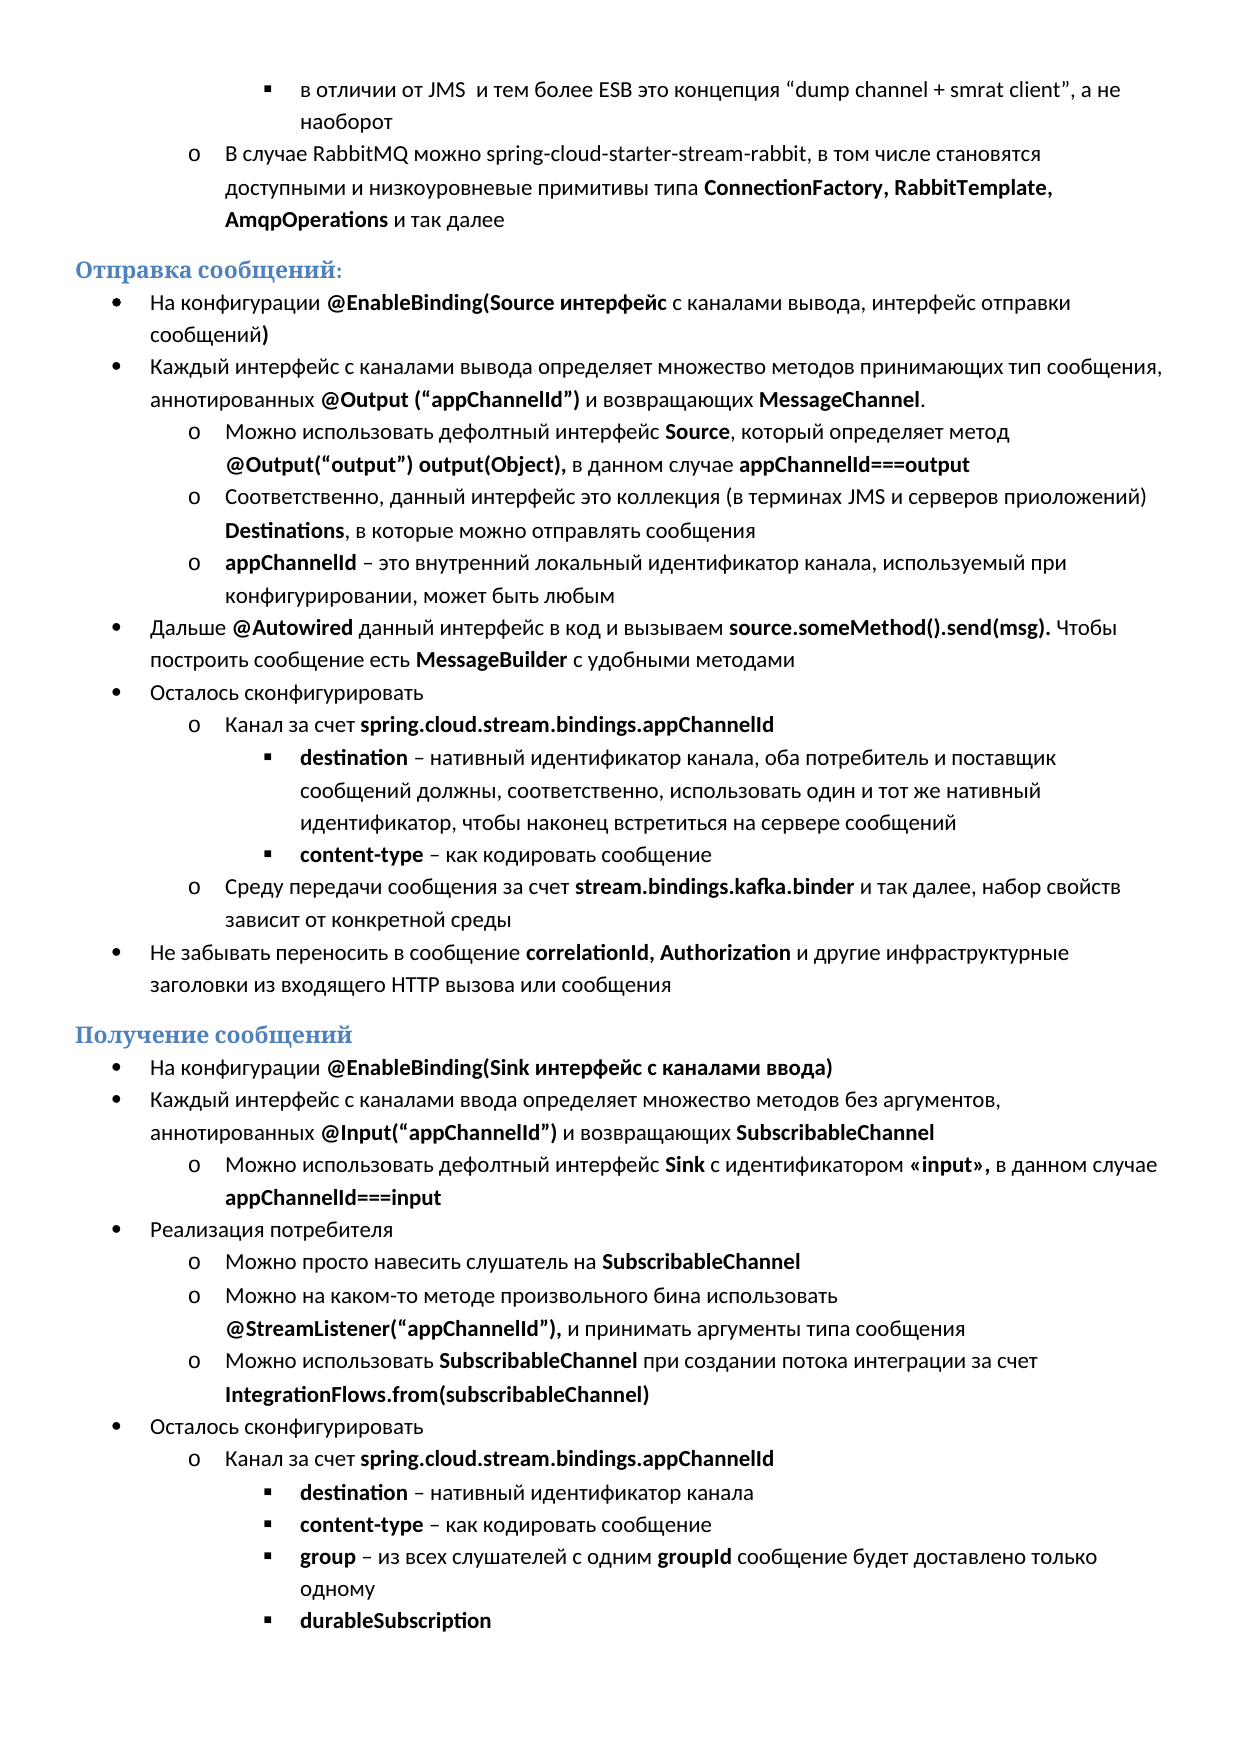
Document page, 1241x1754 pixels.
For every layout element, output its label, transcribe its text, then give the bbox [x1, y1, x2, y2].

subtitle Получение сообщений [75, 1023, 1165, 1049]
list Канал за счет spring.cloud.stream.bindings.appChannelId [187, 1444, 1165, 1473]
list content-type – как кодировать сообщение [262, 1510, 1165, 1538]
list durableSubscription [262, 1607, 1165, 1634]
list Можно использовать дефолтный интерфейс Sink с идентификатором «input», в данном случае appChannelId===input [187, 1150, 1165, 1211]
list На конфигурации @EnableBinding(Sink интерфейс с каналами ввода) [112, 1053, 1165, 1081]
list Дальше @Autowired данный интерфейс в код и вызываем source.someMethod().send(msg). Чтобы построить сообщение есть MessageBuilder с удобными методами [112, 613, 1165, 674]
list group – из всех слушателей с одним groupId сообщение будет доставлено только одному [262, 1542, 1165, 1602]
list Осталось сконфигурировать [112, 1412, 1165, 1440]
list Можно просто навесить слушатель на SubscribableChannel [187, 1247, 1165, 1277]
list Реализация потребителя [112, 1215, 1165, 1243]
list Канал за счет spring.cloud.stream.bindings.appChannelId [187, 710, 1165, 739]
list Можно использовать SubscribableChannel при создании потока интеграции за счет IntegrationFlows.from(subscribableChannel) [187, 1347, 1165, 1408]
list На конфигурации @EnableBinding(Source интерфейс с каналами вывода, интерфейс отправки сообщений) [112, 288, 1165, 348]
list Не забывать переносить в сообщение correlationId, Authorization и другие инфраструктурные заголовки из входящего HTTP вызова или сообщения [112, 938, 1165, 998]
list content-type – как кодировать сообщение [262, 840, 1165, 868]
list Можно на каком-то методе произвольного бина использовать @StreamListener(“appChannelId”), и принимать аргументы типа сообщения [187, 1281, 1165, 1342]
list Среду передачи сообщения за счет stream.bindings.kafka.binder и так далее, набор свойств зависит от конкретной среды [187, 872, 1165, 934]
subtitle Отправка сообщений: [75, 258, 1165, 284]
list destination – нативный идентификатор канала [262, 1478, 1165, 1506]
list в отличии от JMS и тем более ESB это концепция “dump channel + smrat client”, а не наоборот [262, 75, 1165, 135]
list destination – нативный идентификатор канала, оба потребитель и поставщик сообщений должны, соответственно, использовать один и тот же нативный идентификатор, чтобы наконец встретиться на сервере сообщений [262, 743, 1165, 836]
list Осталось сконфигурировать [112, 678, 1165, 706]
list appChannelId – это внутренний локальный идентификатор канала, используемый при конфигурировании, может быть любым [187, 548, 1165, 609]
list Можно использовать дефолтный интерфейс Source, который определяет метод @Output(“output”) output(Object), в данном случае appChannelId===output [187, 417, 1165, 478]
list В случае RabbitMQ можно spring-cloud-starter-stream-rabbit, в том числе становятся доступными и низкоуровневые примитивы типа ConnectionFactory, RabbitTemplate, AmqpOperations и так далее [187, 139, 1165, 233]
list Каждый интерфейс с каналами вывода определяет множество методов принимающих тип сообщения, аннотированных @Output (“appChannelId”) и возвращающих MessageChannel. [112, 352, 1165, 413]
list Каждый интерфейс с каналами ввода определяет множество методов без аргументов, аннотированных @Input(“appChannelId”) и возвращающих SubscribableChannel [112, 1085, 1165, 1146]
list Соответственно, данный интерфейс это коллекция (в терминах JMS и серверов приоложений) Destinations, в которые можно отправлять сообщения [187, 482, 1165, 544]
